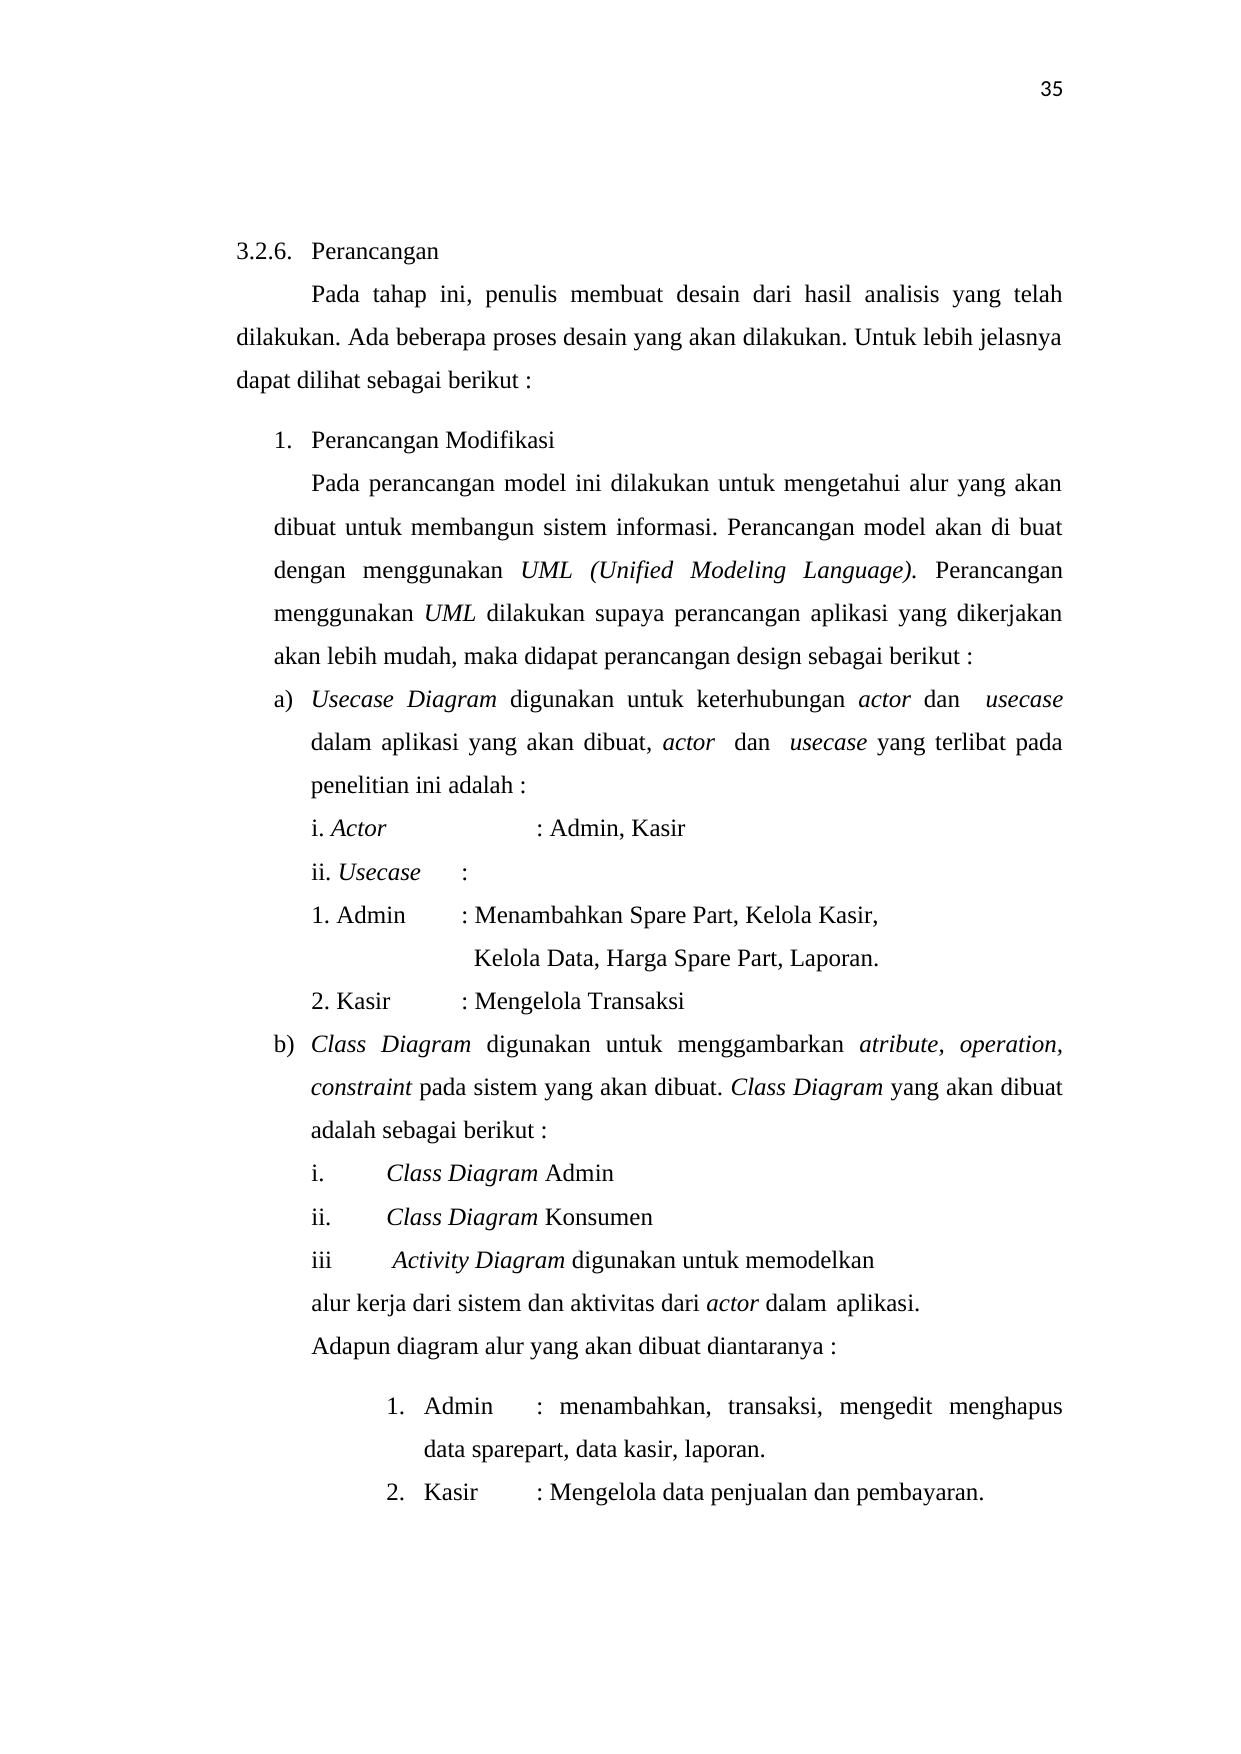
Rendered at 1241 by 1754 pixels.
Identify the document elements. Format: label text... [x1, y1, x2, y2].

text i. Class Diagram Admin [236, 1158, 1063, 1187]
text ii. Usecase : [236, 857, 1063, 885]
text 2. Kasir : Mengelola Transaksi [236, 986, 1063, 1015]
text iii Activity Diagram digunakan untuk memodelkan [236, 1245, 1063, 1273]
text a) Usecase Diagram digunakan untuk keterhubungan actor dan usecase dalam aplikasi yang akan dibuat, actor dan usecase yang terlibat pada penelitian ini adalah : [273, 684, 1063, 799]
subtitle 3.2.6. Perancangan [236, 236, 1063, 265]
list Kasir : Mengelola data penjualan dan pembayaran. [386, 1477, 1063, 1506]
text 1. Admin : Menambahkan Spare Part, Kelola Kasir, Kelola Data, Harga Spare Part, Laporan. [236, 900, 1063, 972]
text Pada perancangan model ini dilakukan untuk mengetahui alur yang akan dibuat untuk membangun sistem informasi. Perancangan model akan di buat dengan menggunakan UML (Unified Modeling Language). Perancangan menggunakan UML dilakukan supaya perancangan aplikasi yang dikerjakan akan lebih mudah, maka didapat perancangan design sebagai berikut : [273, 468, 1063, 670]
text ii. Class Diagram Konsumen [236, 1202, 1063, 1230]
text i. Actor : Admin, Kasir [236, 813, 1063, 842]
text b) Class Diagram digunakan untuk menggambarkan atribute, operation, constraint pada sistem yang akan dibuat. Class Diagram yang akan dibuat adalah sebagai berikut : [273, 1029, 1063, 1144]
text Adapun diagram alur yang akan dibuat diantaranya : [311, 1331, 1063, 1360]
subtitle 1. Perancangan Modifikasi [236, 425, 1063, 454]
list Admin : menambahkan, transaksi, mengedit menghapus data sparepart, data kasir, laporan. [386, 1391, 1063, 1463]
text alur kerja dari sistem dan aktivitas dari actor dalam aplikasi. [311, 1288, 1063, 1317]
text Pada tahap ini, penulis membuat desain dari hasil analisis yang telah dilakukan. Ada beberapa proses desain yang akan dilakukan. Untuk lebih jelasnya dapat dilihat sebagai berikut : [236, 279, 1063, 394]
